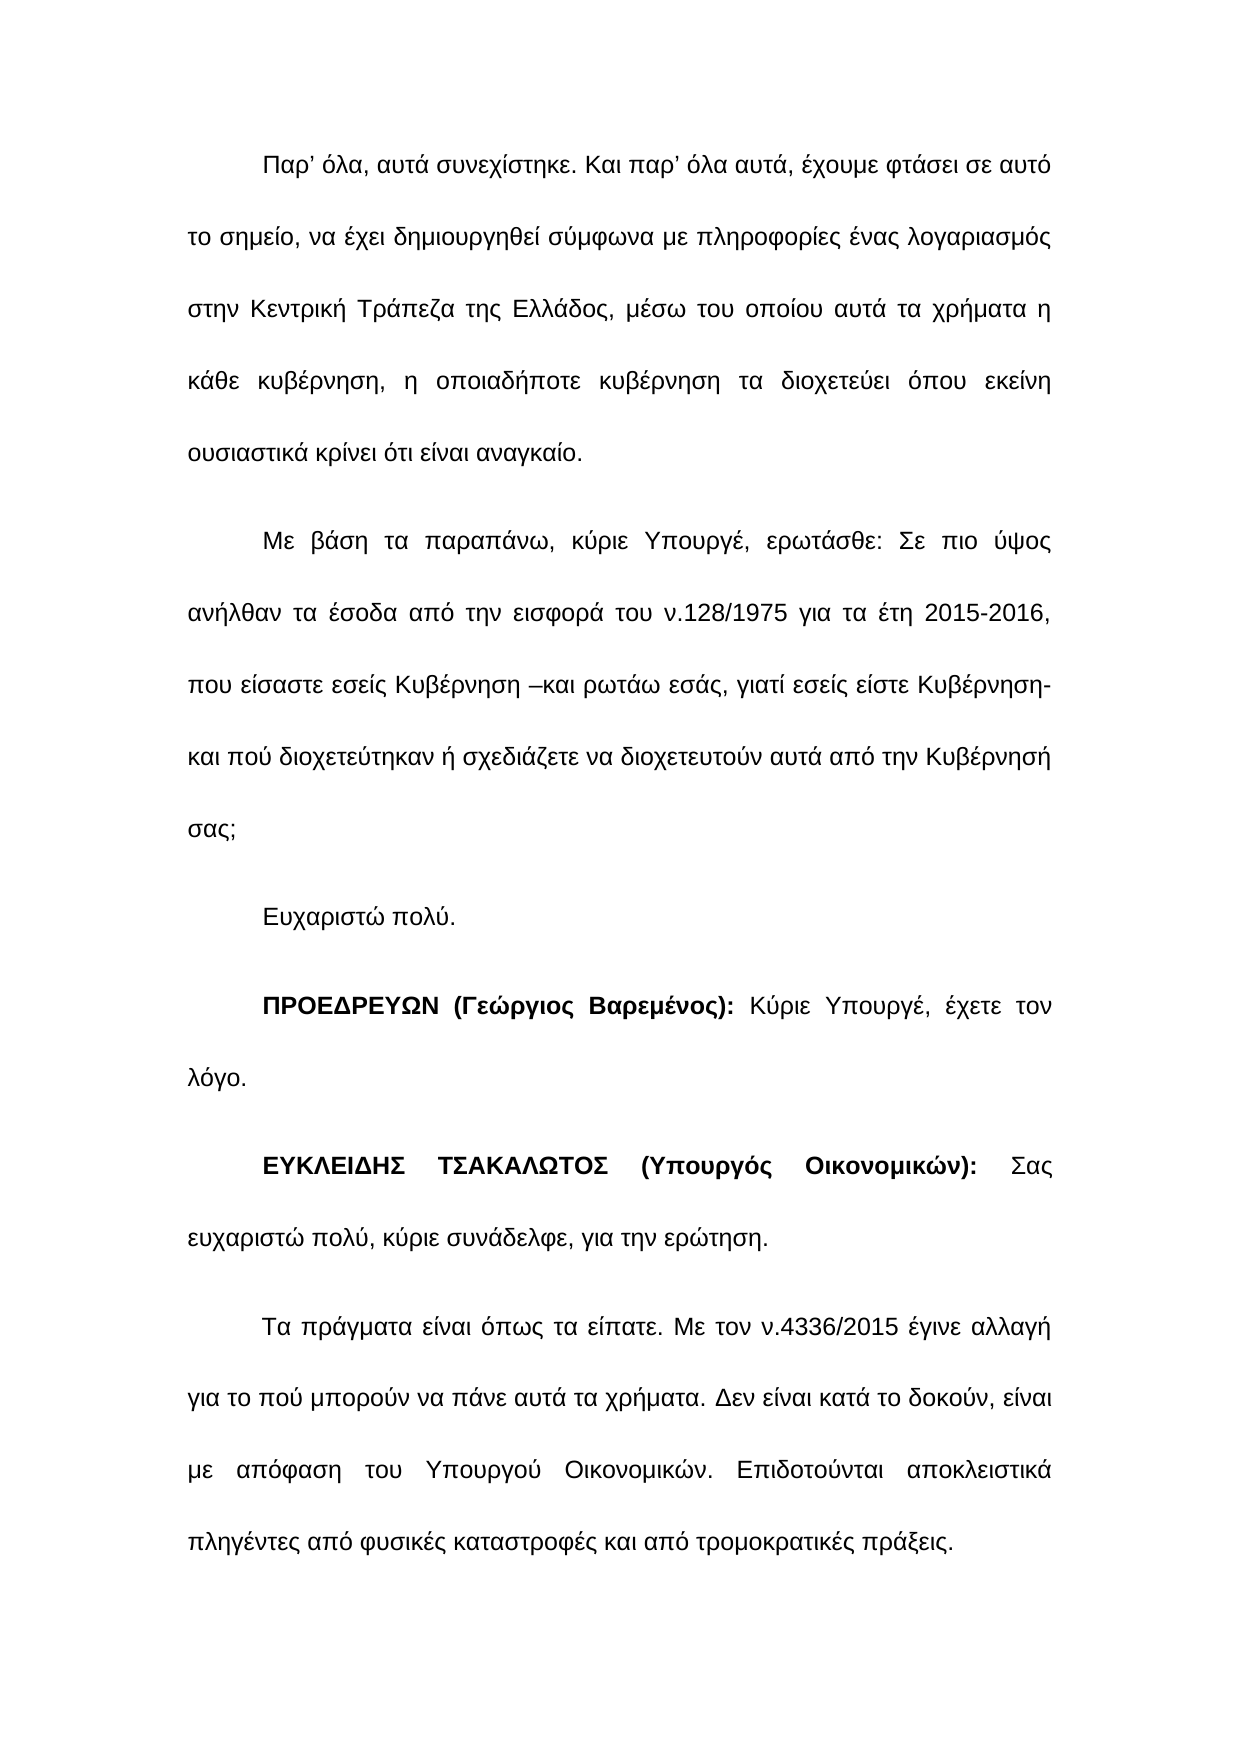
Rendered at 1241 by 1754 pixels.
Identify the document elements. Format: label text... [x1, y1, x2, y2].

text ΕΥΚΛΕΙΔΗΣ ΤΣΑΚΑΛΩΤΟΣ (Υπουργός Οικονομικών): Σας ευχαριστώ πολύ, κύριε συνάδελφε, για την ερώτηση. [187, 1151, 1053, 1252]
text Τα πράγματα είναι όπως τα είπατε. Με τον ν.4336/2015 έγινε αλλαγή για το πού μπορούν να πάνε αυτά τα χρήματα. Δεν είναι κατά το δοκούν, είναι με απόφαση του Υπουργού Οικονομικών. Επιδοτούνται αποκλειστικά πληγέντες από φυσικές καταστροφές και από τρομοκρατικές πράξεις. [187, 1311, 1053, 1556]
text Ευχαριστώ πολύ. [187, 902, 1053, 931]
text Με βάση τα παραπάνω, κύριε Υπουργέ, ερωτάσθε: Σε πιο ύψος ανήλθαν τα έσοδα από την εισφορά του ν.128/1975 για τα έτη 2015-2016, που είσαστε εσείς Κυβέρνηση –και ρωτάω εσάς, γιατί εσείς είστε Κυβέρνηση- και πού διοχετεύτηκαν ή σχεδιάζετε να διοχετευτούν αυτά από την Κυβέρνησή σας; [187, 526, 1053, 842]
text ΠΡΟΕΔΡΕΥΩΝ (Γεώργιος Βαρεμένος): Κύριε Υπουργέ, έχετε τον λόγο. [187, 991, 1053, 1091]
text Παρ’ όλα, αυτά συνεχίστηκε. Και παρ’ όλα αυτά, έχουμε φτάσει σε αυτό το σημείο, να έχει δημιουργηθεί σύμφωνα με πληροφορίες ένας λογαριασμός στην Κεντρική Τράπεζα της Ελλάδος, μέσω του οποίου αυτά τα χρήματα η κάθε κυβέρνηση, η οποιαδήποτε κυβέρνηση τα διοχετεύει όπου εκείνη ουσιαστικά κρίνει ότι είναι αναγκαίο. [187, 150, 1053, 466]
